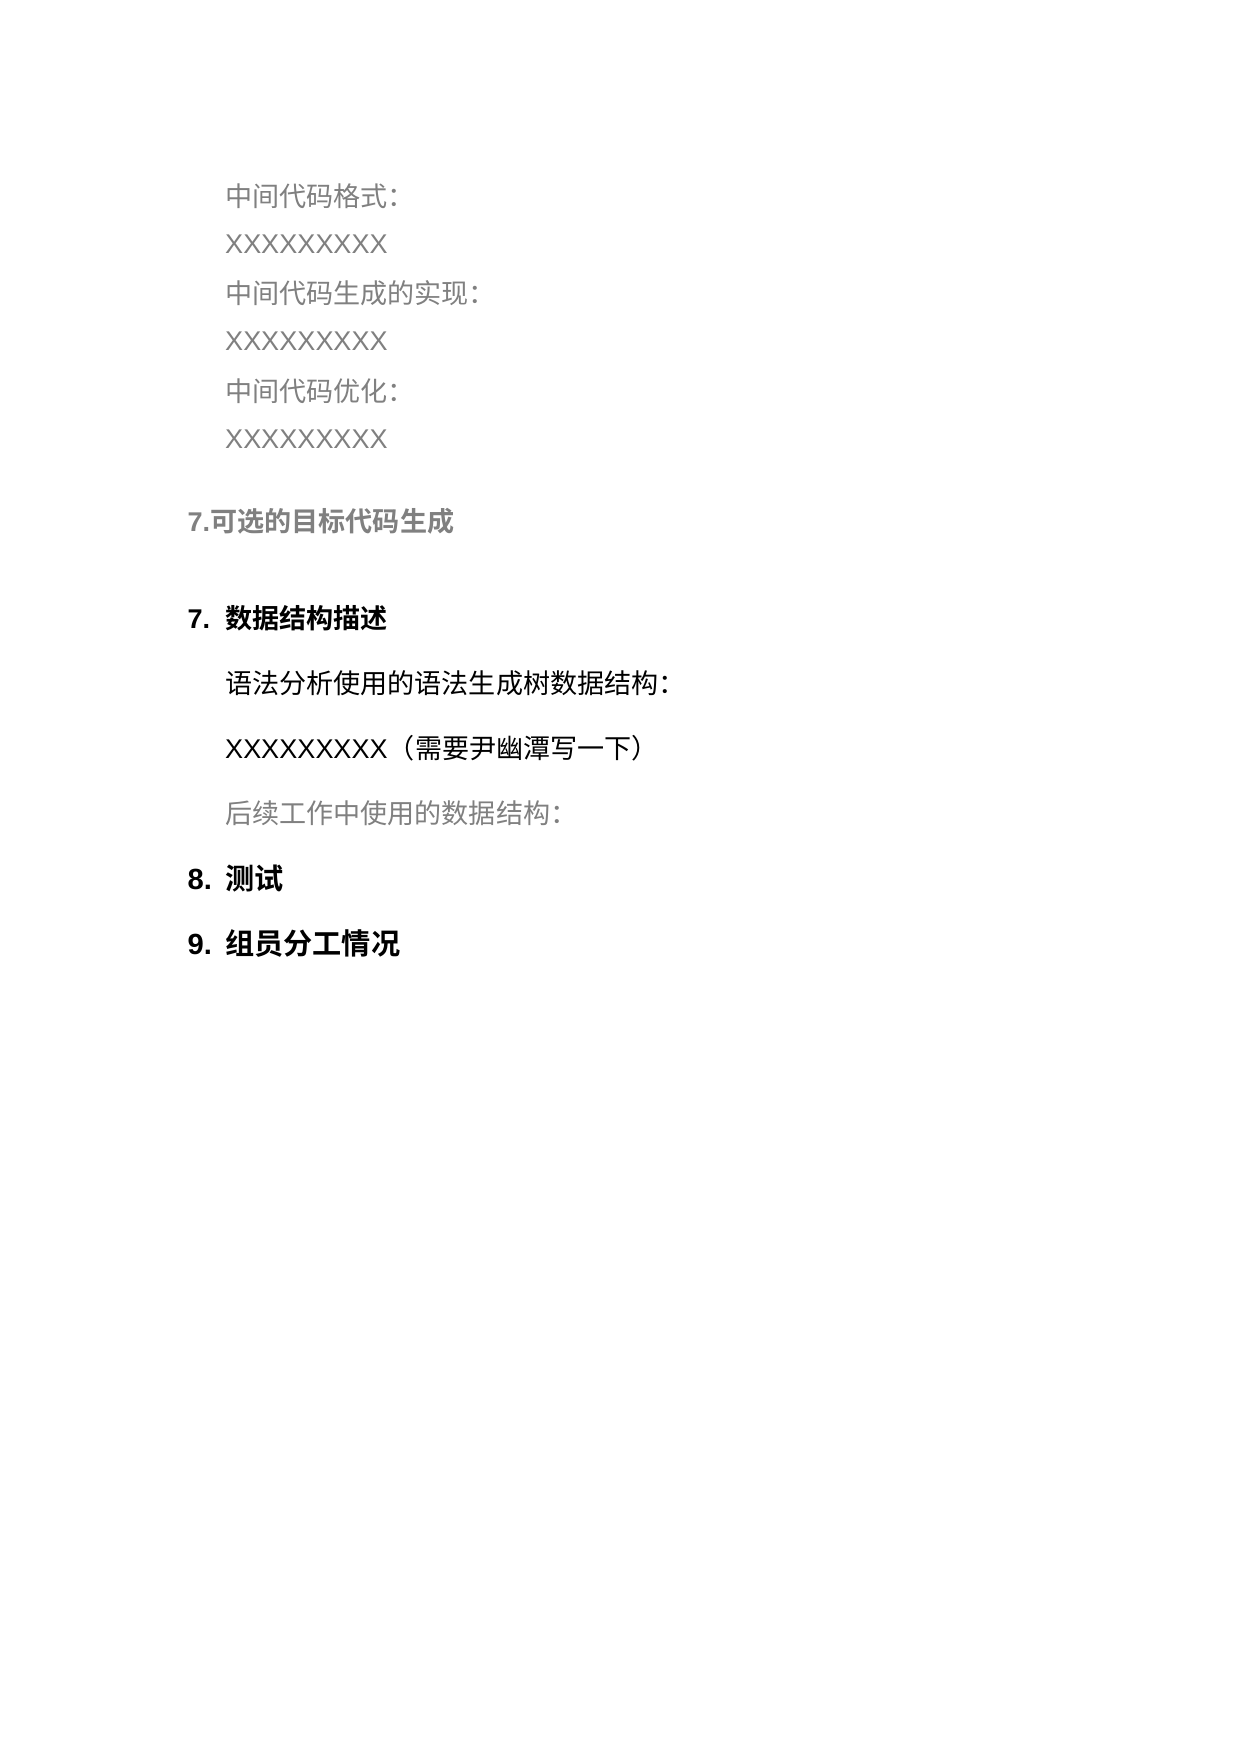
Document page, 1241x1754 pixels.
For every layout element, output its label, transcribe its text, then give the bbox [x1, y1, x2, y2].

list 数据结构描述 [187, 584, 1053, 649]
text XXXXXXXXX [225, 324, 1053, 357]
text 中间代码优化： [225, 357, 1053, 422]
text XXXXXXXXX [225, 227, 1053, 259]
text XXXXXXXXX（需要尹幽潭写一下） [225, 714, 1053, 779]
text 中间代码生成的实现： [225, 259, 1053, 324]
text 语法分析使用的语法生成树数据结构： [225, 649, 1053, 714]
text 7.可选的目标代码生成 [187, 487, 1053, 552]
text XXXXXXXXX [225, 422, 1053, 454]
list 测试 [187, 844, 1053, 909]
text 后续工作中使用的数据结构： [225, 779, 1053, 844]
text 中间代码格式： [225, 162, 1053, 227]
list 组员分工情况 [187, 909, 1053, 974]
